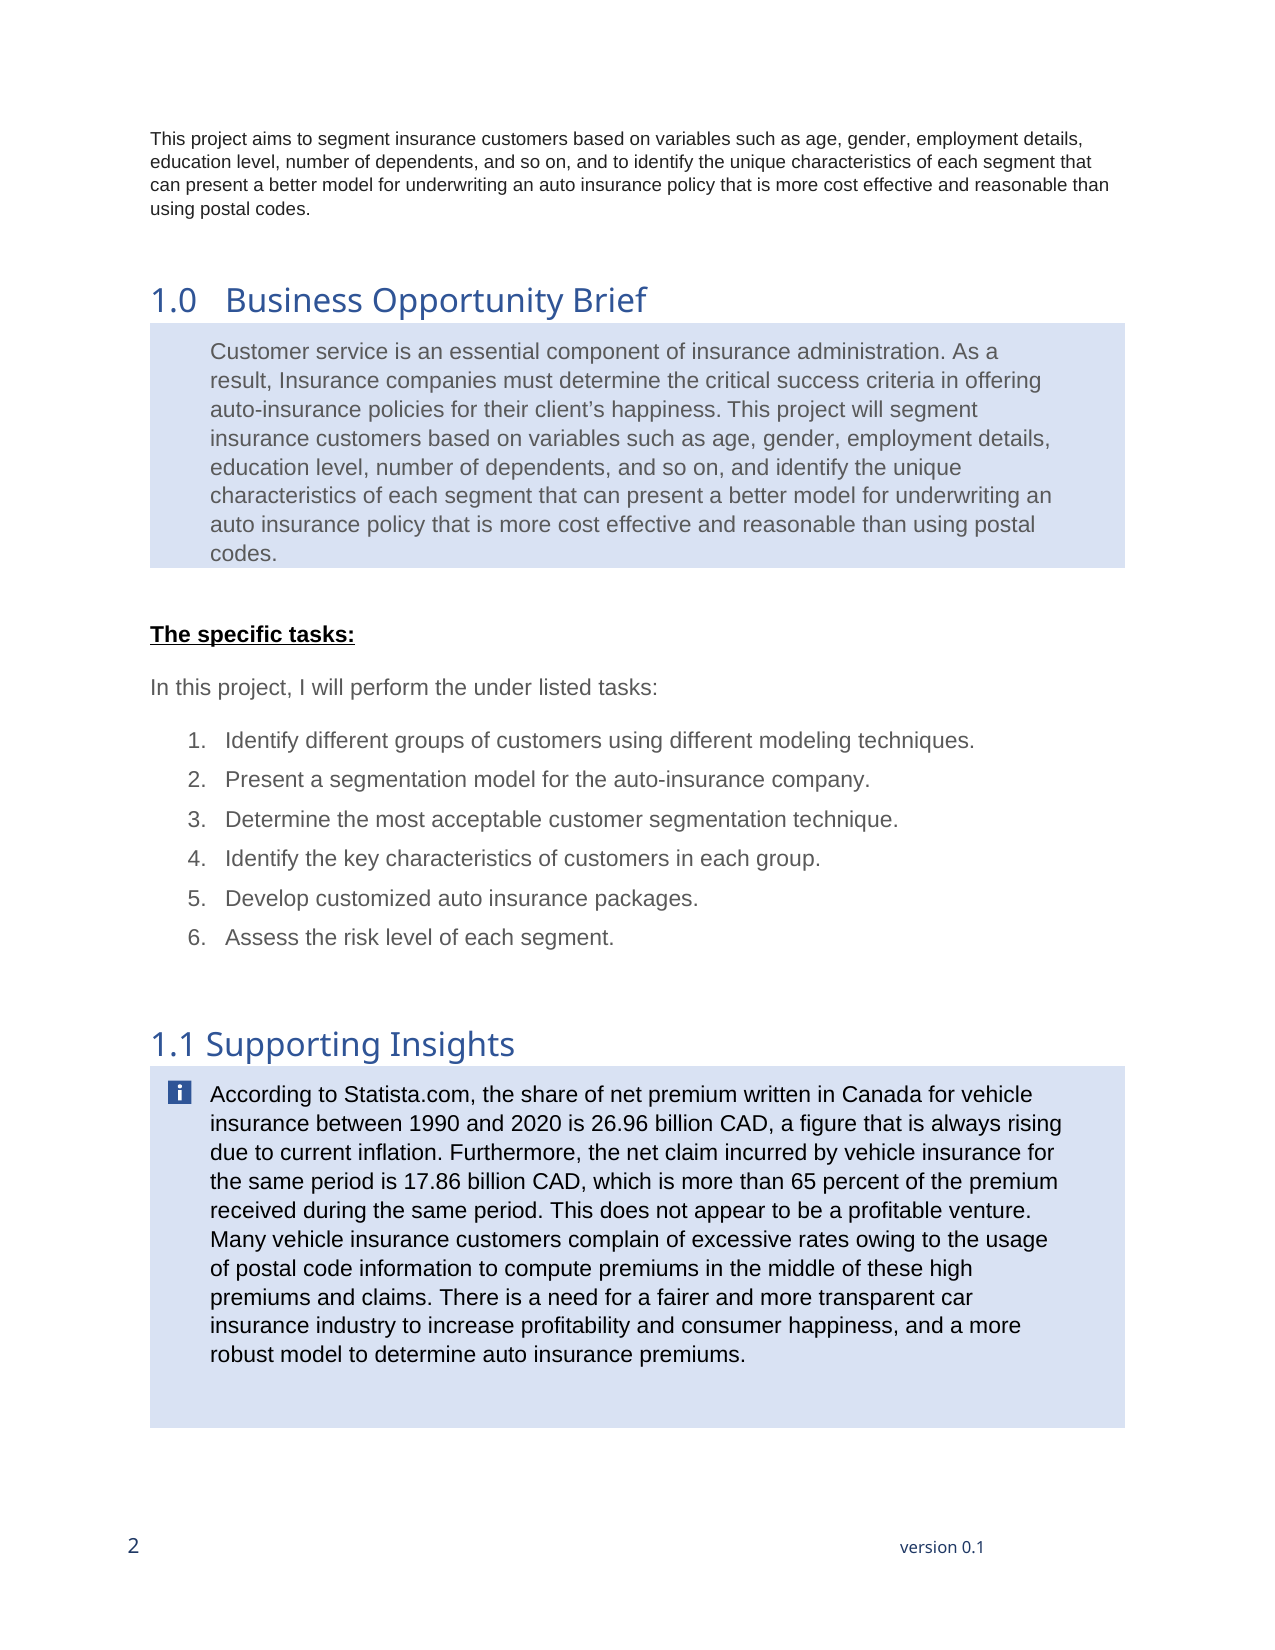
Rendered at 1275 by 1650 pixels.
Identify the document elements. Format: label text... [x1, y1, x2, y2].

text In this project, I will perform the under listed tasks: [150, 674, 1125, 700]
list Assess the risk level of each segment. [187, 924, 1125, 950]
subtitle 1.0 Business Opportunity Brief [150, 277, 1125, 323]
table_header Customer service is an essential component of insurance administration. As a result, Insurance companies must determine the critical success criteria in offering auto-insurance policies for their client’s happiness. This project will segment insurance customers based on variables such as age, gender, employment details, education level, number of dependents, and so on, and identify the unique characteristics of each segment that can present a better model for underwriting an auto insurance policy that is more cost effective and reasonable than using postal codes. [210, 323, 1125, 568]
text The specific tasks: [150, 621, 1125, 648]
list Develop customized auto insurance packages. [187, 884, 1125, 911]
list Determine the most acceptable customer segmentation technique. [187, 806, 1125, 832]
list Present a segmentation model for the auto-insurance company. [187, 766, 1125, 792]
list Identify the key characteristics of customers in each group. [187, 845, 1125, 871]
subtitle 1.1 Supporting Insights [150, 1020, 1125, 1066]
table_header According to Statista.com, the share of net premium written in Canada for vehicle insurance between 1990 and 2020 is 26.96 billion CAD, a figure that is always rising due to current inflation. Furthermore, the net claim incurred by vehicle insurance for the same period is 17.86 billion CAD, which is more than 65 percent of the premium received during the same period. This does not appear to be a profitable venture. Many vehicle insurance customers complain of excessive rates owing to the usage of postal code information to compute premiums in the middle of these high premiums and claims. There is a need for a fairer and more transparent car insurance industry to increase profitability and consumer happiness, and a more robust model to determine auto insurance premiums. [210, 1066, 1125, 1428]
table_header [150, 323, 210, 568]
list Identify different groups of customers using different modeling techniques. [187, 727, 1125, 753]
text This project aims to segment insurance customers based on variables such as age, gender, employment details, education level, number of dependents, and so on, and to identify the unique characteristics of each segment that can present a better model for underwriting an auto insurance policy that is more cost effective and reasonable than using postal codes. [150, 128, 1125, 219]
table_header [150, 1066, 210, 1428]
